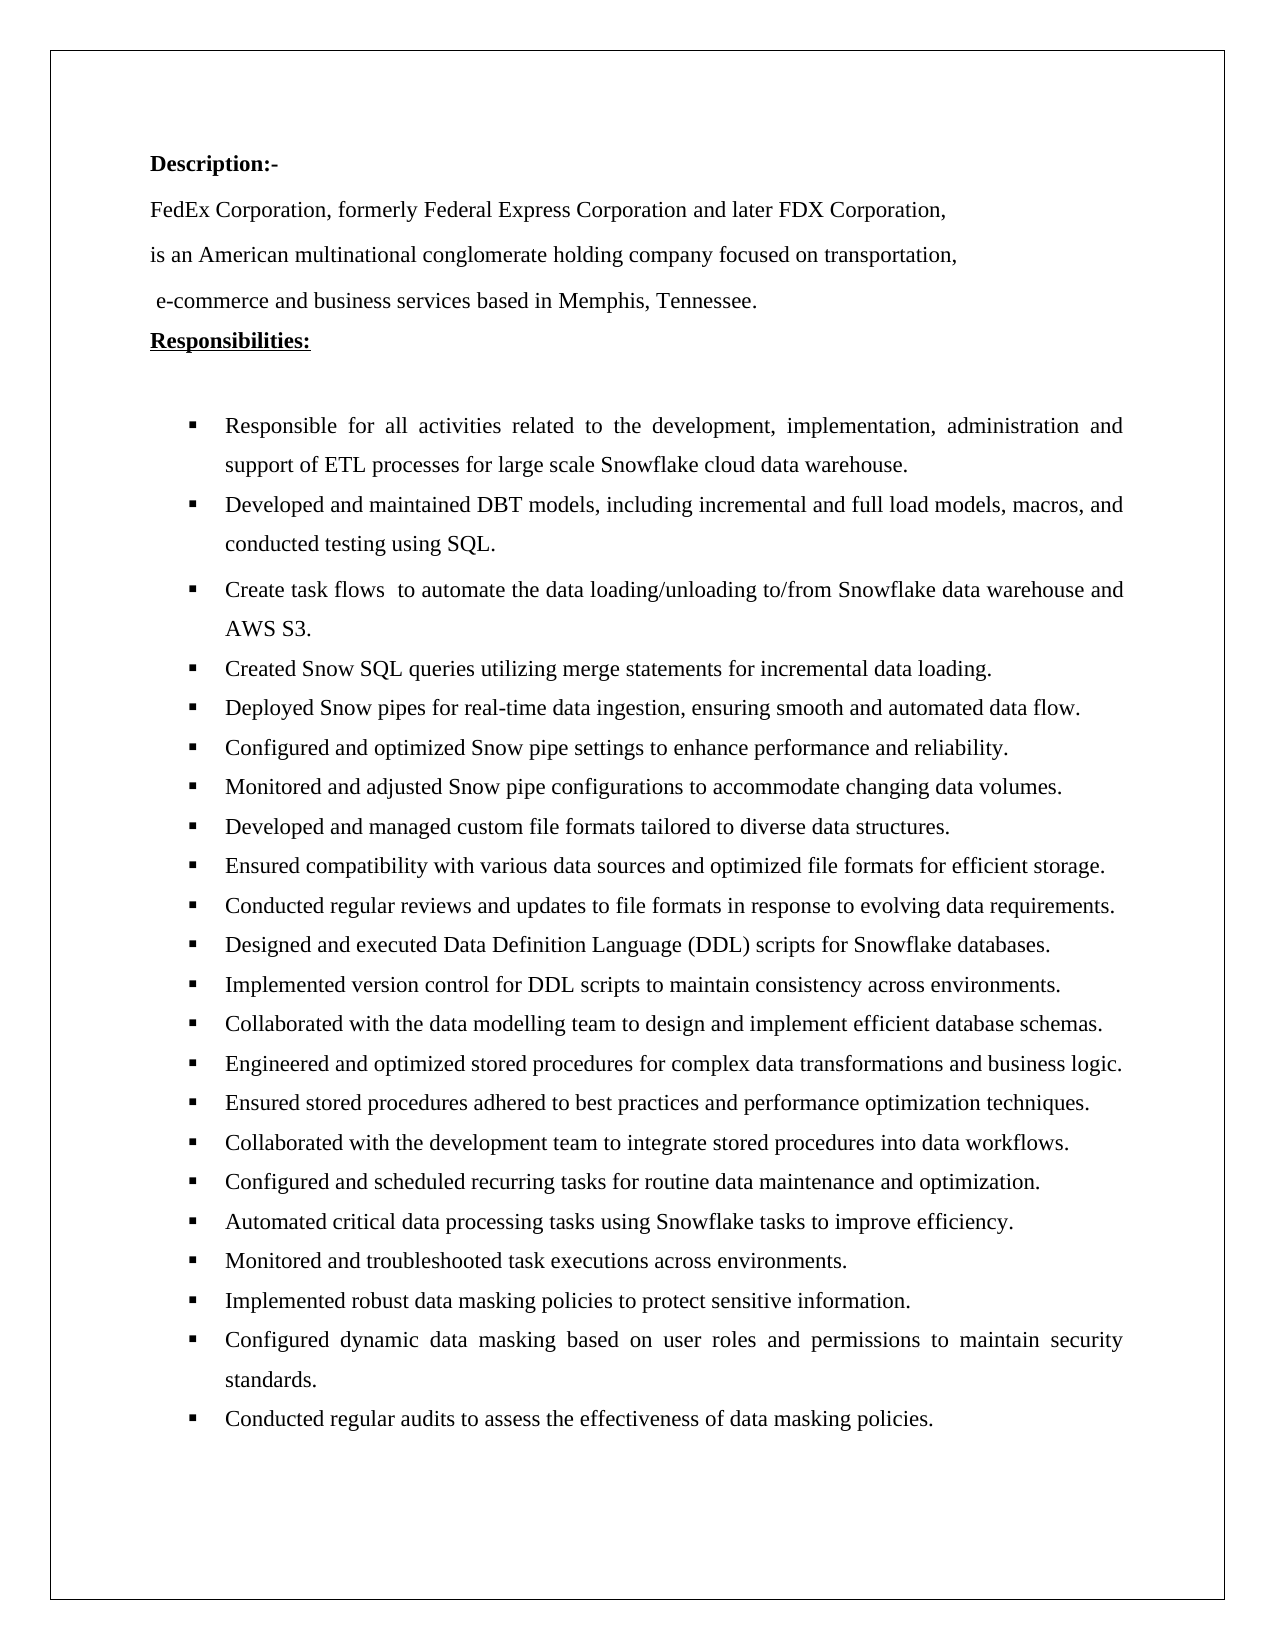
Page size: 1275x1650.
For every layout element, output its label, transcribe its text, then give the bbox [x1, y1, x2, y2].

list Implemented robust data masking policies to protect sensitive information. [187, 1287, 1125, 1313]
list Ensured stored procedures adhered to best practices and performance optimization techniques. [187, 1089, 1125, 1116]
list Configured dynamic data masking based on user roles and permissions to maintain security standards. [187, 1326, 1125, 1392]
text e-commerce and business services based in Memphis, Tennessee. [150, 287, 1125, 313]
text Responsibilities: [150, 327, 1125, 353]
list Configured and optimized Snow pipe settings to enhance performance and reliability. [187, 734, 1125, 760]
list Designed and executed Data Definition Language (DDL) scripts for Snowflake databases. [187, 931, 1125, 958]
list Ensured compatibility with various data sources and optimized file formats for efficient storage. [187, 852, 1125, 879]
list Developed and maintained DBT models, including incremental and full load models, macros, and conducted testing using SQL. [187, 491, 1125, 557]
text FedEx Corporation, formerly Federal Express Corporation and later FDX Corporation, [150, 196, 1125, 222]
list Conducted regular audits to assess the effectiveness of data masking policies. [187, 1405, 1125, 1431]
text Description:- [150, 150, 1125, 176]
list Developed and managed custom file formats tailored to diverse data structures. [187, 813, 1125, 839]
list Monitored and troubleshooted task executions across environments. [187, 1247, 1125, 1273]
list Configured and scheduled recurring tasks for routine data maintenance and optimization. [187, 1168, 1125, 1194]
list Monitored and adjusted Snow pipe configurations to accommodate changing data volumes. [187, 773, 1125, 800]
list Deployed Snow pipes for real-time data ingestion, ensuring smooth and automated data flow. [187, 694, 1125, 721]
text is an American multinational conglomerate holding company focused on transportation, [150, 241, 1125, 268]
list Implemented version control for DDL scripts to maintain consistency across environments. [187, 971, 1125, 997]
list Automated critical data processing tasks using Snowflake tasks to improve efficiency. [187, 1208, 1125, 1234]
list Create task flows to automate the data loading/unloading to/from Snowflake data warehouse and AWS S3. [187, 576, 1125, 642]
list Collaborated with the data modelling team to design and implement efficient database schemas. [187, 1010, 1125, 1037]
list Conducted regular reviews and updates to file formats in response to evolving data requirements. [187, 892, 1125, 918]
list Collaborated with the development team to integrate stored procedures into data workflows. [187, 1129, 1125, 1155]
list Engineered and optimized stored procedures for complex data transformations and business logic. [187, 1050, 1125, 1076]
list Created Snow SQL queries utilizing merge statements for incremental data loading. [187, 655, 1125, 681]
list Responsible for all activities related to the development, implementation, administration and support of ETL processes for large scale Snowflake cloud data warehouse. [187, 412, 1125, 478]
